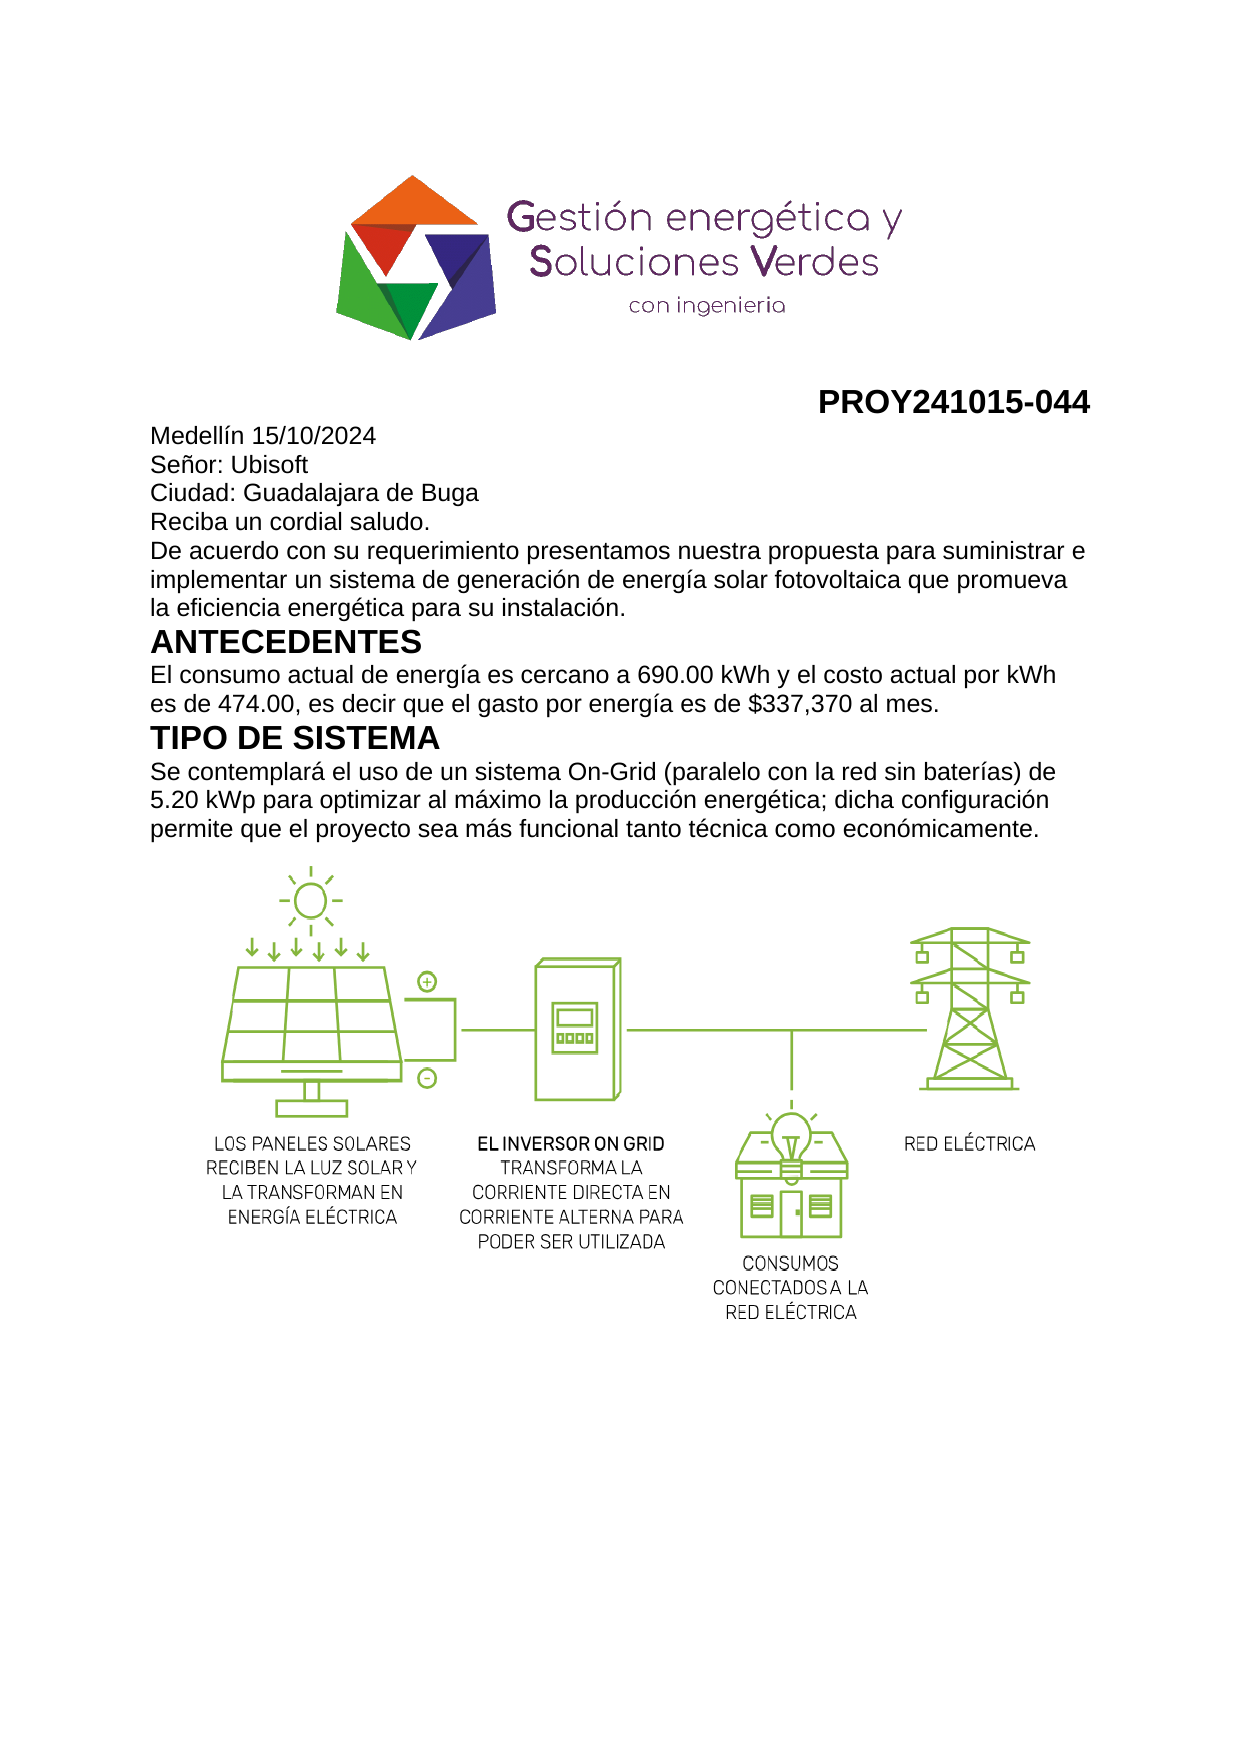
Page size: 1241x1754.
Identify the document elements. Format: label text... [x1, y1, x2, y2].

picture [307, 149, 933, 359]
text Medellín 15/10/2024 [150, 421, 1090, 449]
text El consumo actual de energía es cercano a 690.00 kWh y el costo actual por kWh es de 474.00, es decir que el gasto por energía es de $337,370 al mes. [150, 661, 1090, 718]
text Señor: Ubisoft [150, 449, 1090, 478]
text ANTECEDENTES [150, 622, 1090, 661]
text Ciudad: Guadalajara de Buga [150, 478, 1090, 507]
text PROY241015-044 [150, 382, 1090, 421]
text De acuerdo con su requerimiento presentamos nuestra propuesta para suministrar e implementar un sistema de generación de energía solar fotovoltaica que promueva la eficiencia energética para su instalación. [150, 536, 1090, 622]
text TIPO DE SISTEMA [150, 718, 1090, 756]
text Reciba un cordial saludo. [150, 507, 1090, 536]
text Se contemplará el uso de un sistema On-Grid (paralelo con la red sin baterías) de 5.20 kWp para optimizar al máximo la producción energética; dicha configuración permite que el proyecto sea más funcional tanto técnica como económicamente. [150, 756, 1090, 843]
picture [203, 866, 1037, 1325]
